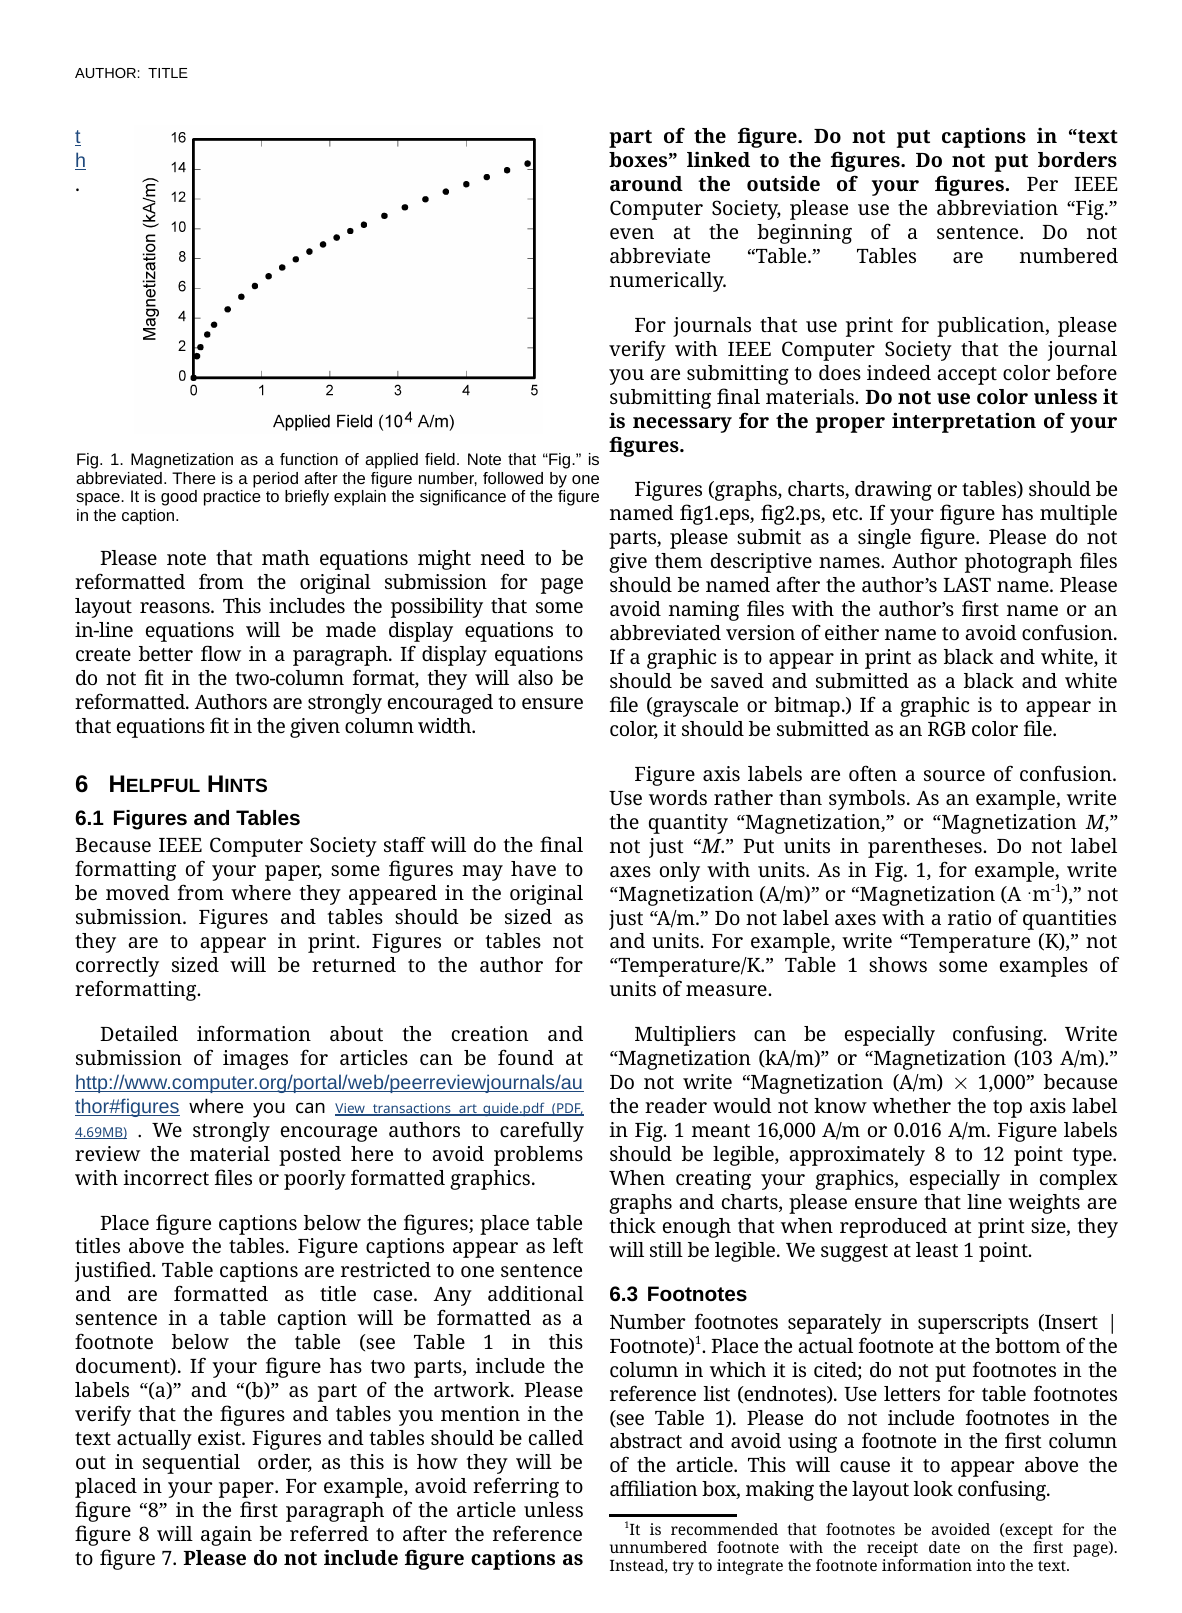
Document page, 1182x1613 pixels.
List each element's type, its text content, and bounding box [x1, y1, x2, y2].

text Detailed information about the creation and submission of images for articles can be found at http://www.computer.org/portal/web/peerreviewjournals/author#figures where you can View transactions art_guide.pdf (PDF, 4.69MB) . We strongly encourage authors to carefully review the material posted here to avoid problems with incorrect files or poorly formatted graphics. [75, 1092, 584, 1190]
subtitle 6 Helpful Hints [75, 771, 584, 798]
text Number footnotes separately in superscripts (Insert | Footnote). Place the actual footnote at the bottom of the column in which it is cited; do not put footnotes in the reference list (endnotes). Use letters for table footnotes (see Table 1). Please do not include footnotes in the abstract and avoid using a footnote in the first column of the article. This will cause it to appear above the affiliation box, making the layout look confusing. [609, 1310, 1118, 1502]
text For journals that use print for publication, please verify with IEEE Computer Society that the journal you are submitting to does indeed accept color before submitting final materials. Do not use color unless it is necessary for the proper interpretation of your figures. [609, 313, 1118, 457]
text Please note that math equations might need to be reformatted from the original submission for page layout reasons. This includes the possibility that some in-line equations will be made display equations to create better flow in a paragraph. If display equations do not fit in the two-column format, they will also be reformatted. Authors are strongly encouraged to ensure that equations fit in the given column width. [75, 217, 584, 738]
subtitle 6.3 Footnotes [609, 1283, 1118, 1306]
text Multipliers can be especially confusing. Write “Magnetization (kA/m)” or “Magnetization (103 A/m).” Do not write “Magnetization (A/m) 1,000” because the reader would not know whether the top axis label in Fig. 1 meant 16,000 A/m or 0.016 A/m. Figure labels should be legible, approximately 8 to 12 point type. When creating your graphics, especially in complex graphs and charts, please ensure that line weights are thick enough that when reproduced at print size, they will still be legible. We suggest at least 1 point. [609, 1022, 1118, 1262]
text Fig. 1. Magnetization as a function of applied field. Note that “Fig.” is abbreviated. There is a period after the figure number, followed by one space. It is good practice to briefly explain the significance of the figure in the caption. [76, 450, 601, 525]
subtitle 6.1 Figures and Tables [75, 807, 584, 829]
picture [134, 125, 543, 434]
text Place figure captions below the figures; place table titles above the tables. Figure captions appear as left justified. Table captions are restricted to one sentence and are formatted as title case. Any additional sentence in a table caption will be formatted as a footnote below the table (see Table 1 in this document). If your figure has two parts, include the labels “(a)” and “(b)” as part of the artwork. Please verify that the figures and tables you mention in the text actually exist. Figures and tables should be called out in sequential order, as this is how they will be placed in your paper. For example, avoid referring to figure “8” in the first paragraph of the article unless figure 8 will again be referred to after the reference to figure 7. Please do not include figure captions as part of the figure. Do not put captions in “text boxes” linked to the figures. Do not put borders around the outside of your figures. Per IEEE Computer Society, please use the abbreviation “Fig.” even at the beginning of a sentence. Do not abbreviate “Table.” Tables are numbered numerically. [609, 124, 1118, 292]
text Figure axis labels are often a source of confusion. Use words rather than symbols. As an example, write the quantity “Magnetization,” or “Magnetization M,” not just “M.” Put units in parentheses. Do not label axes only with units. As in Fig. 1, for example, write “Magnetization (A/m)” or “Magnetization (Am1),” not just “A/m.” Do not label axes with a ratio of quantities and units. For example, write “Temperature (K),” not “Temperature/K.” Table 1 shows some examples of units of measure. [609, 762, 1118, 1002]
text Because IEEE Computer Society staff will do the final formatting of your paper, some figures may have to be moved from where they appeared in the original submission. Figures and tables should be sized as they are to appear in print. Figures or tables not correctly sized will be returned to the author for reformatting. [75, 834, 584, 1001]
text Figures (graphs, charts, drawing or tables) should be named fig1.eps, fig2.ps, etc. If your figure has multiple parts, please submit as a single figure. Please do not give them descriptive names. Author photograph files should be named after the author’s LAST name. Please avoid naming files with the author’s first name or an abbreviated version of either name to avoid confusion. If a graphic is to appear in print as black and white, it should be saved and submitted as a black and white file (grayscale or bitmap.) If a graphic is to appear in color, it should be submitted as an RGB color file. [609, 478, 1118, 741]
text Detailed information about the creation and submission of images for articles can be found at http://www.computer.org/portal/web/peerreviewjournals/author#figures where you can View transactions art_guide.pdf (PDF, 4.69MB) . We strongly encourage authors to carefully review the material posted here to avoid problems with incorrect files or poorly formatted graphics. [75, 1022, 584, 1091]
text Place figure captions below the figures; place table titles above the tables. Figure captions appear as left justified. Table captions are restricted to one sentence and are formatted as title case. Any additional sentence in a table caption will be formatted as a footnote below the table (see Table 1 in this document). If your figure has two parts, include the labels “(a)” and “(b)” as part of the artwork. Please verify that the figures and tables you mention in the text actually exist. Figures and tables should be called out in sequential order, as this is how they will be placed in your paper. For example, avoid referring to figure “8” in the first paragraph of the article unless figure 8 will again be referred to after the reference to figure 7. Please do not include figure captions as part of the figure. Do not put captions in “text boxes” linked to the figures. Do not put borders around the outside of your figures. Per IEEE Computer Society, please use the abbreviation “Fig.” even at the beginning of a sentence. Do not abbreviate “Table.” Tables are numbered numerically. [75, 1211, 584, 1570]
